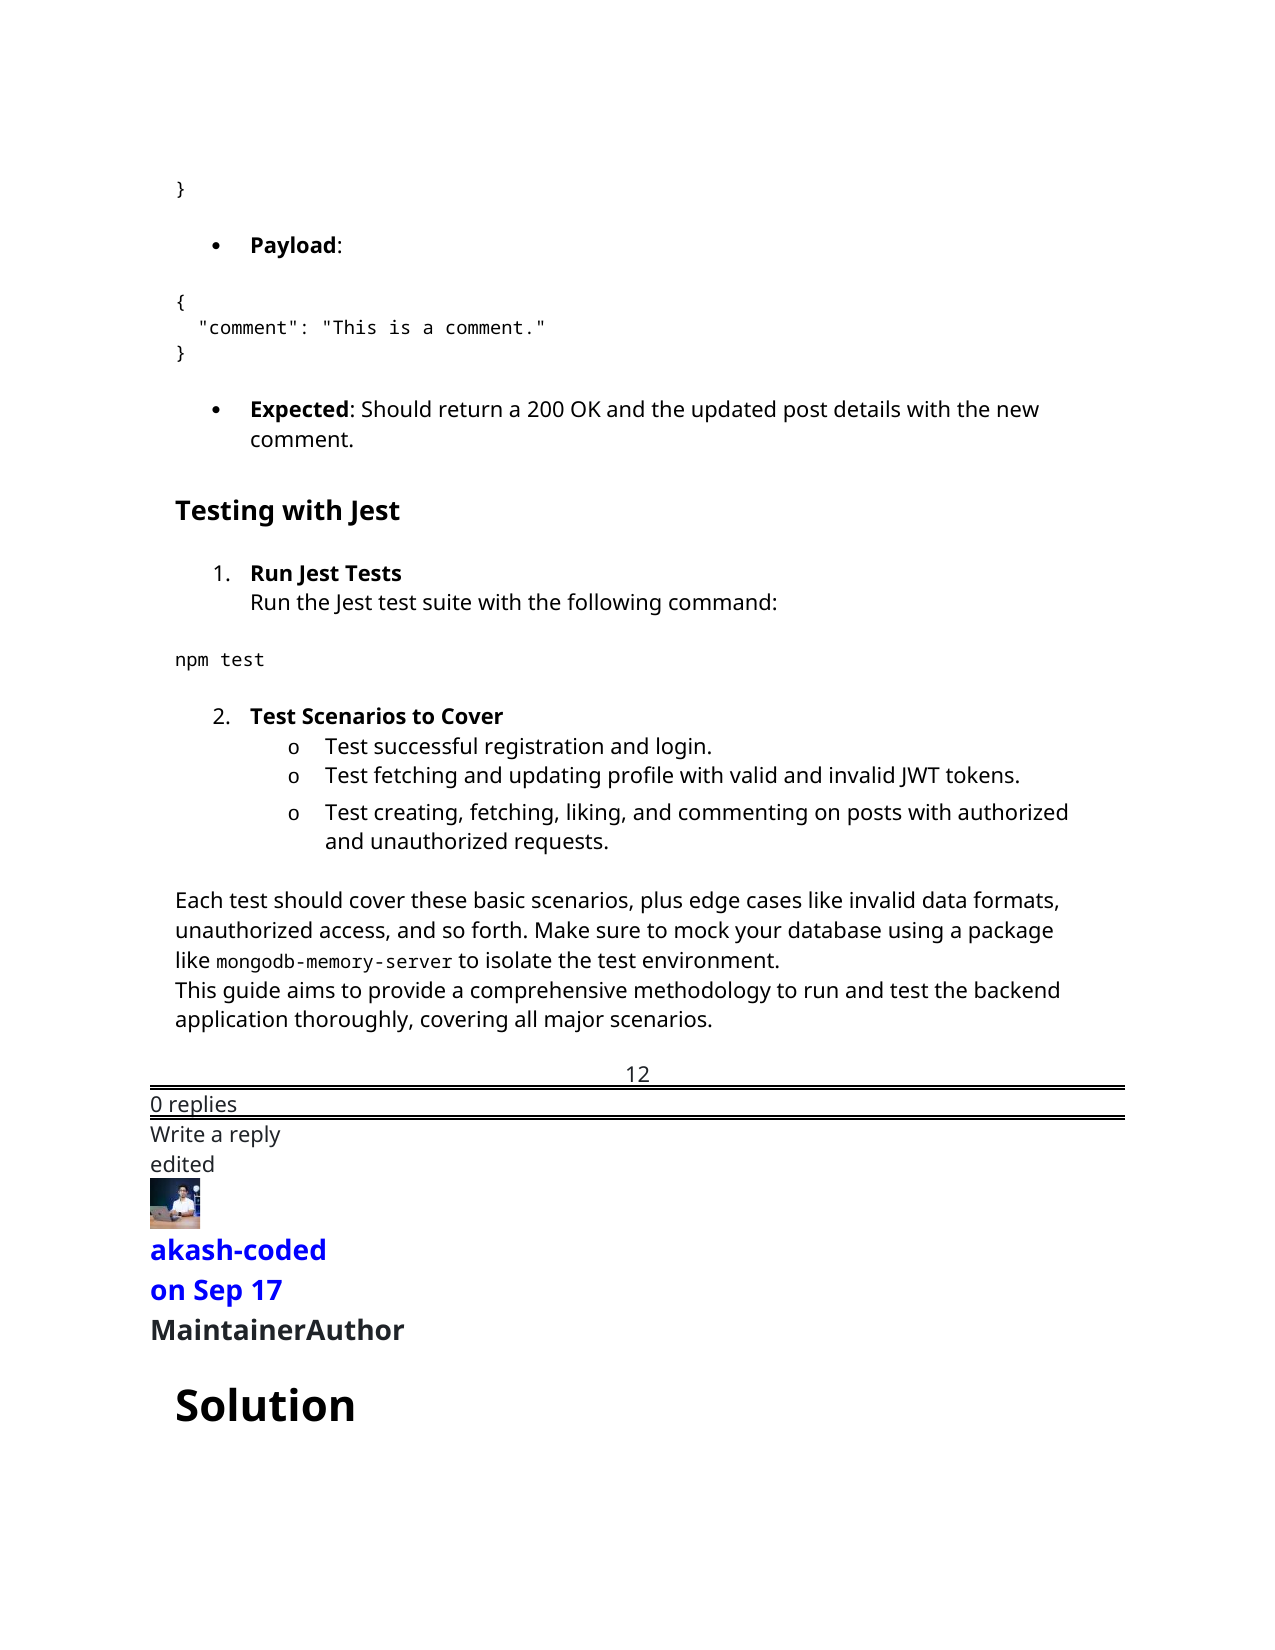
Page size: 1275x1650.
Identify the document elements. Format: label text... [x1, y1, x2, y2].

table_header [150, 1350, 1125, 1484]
text MaintainerAuthor [150, 1310, 1125, 1348]
picture [150, 1178, 200, 1229]
text Write a reply [150, 1120, 1125, 1149]
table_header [150, 150, 1125, 1059]
text 12 [150, 1059, 1125, 1085]
text 0 replies [150, 1090, 1125, 1115]
text on Sep 17 [150, 1270, 1125, 1308]
text akash-coded [150, 1230, 1125, 1268]
text edited [150, 1149, 1125, 1178]
